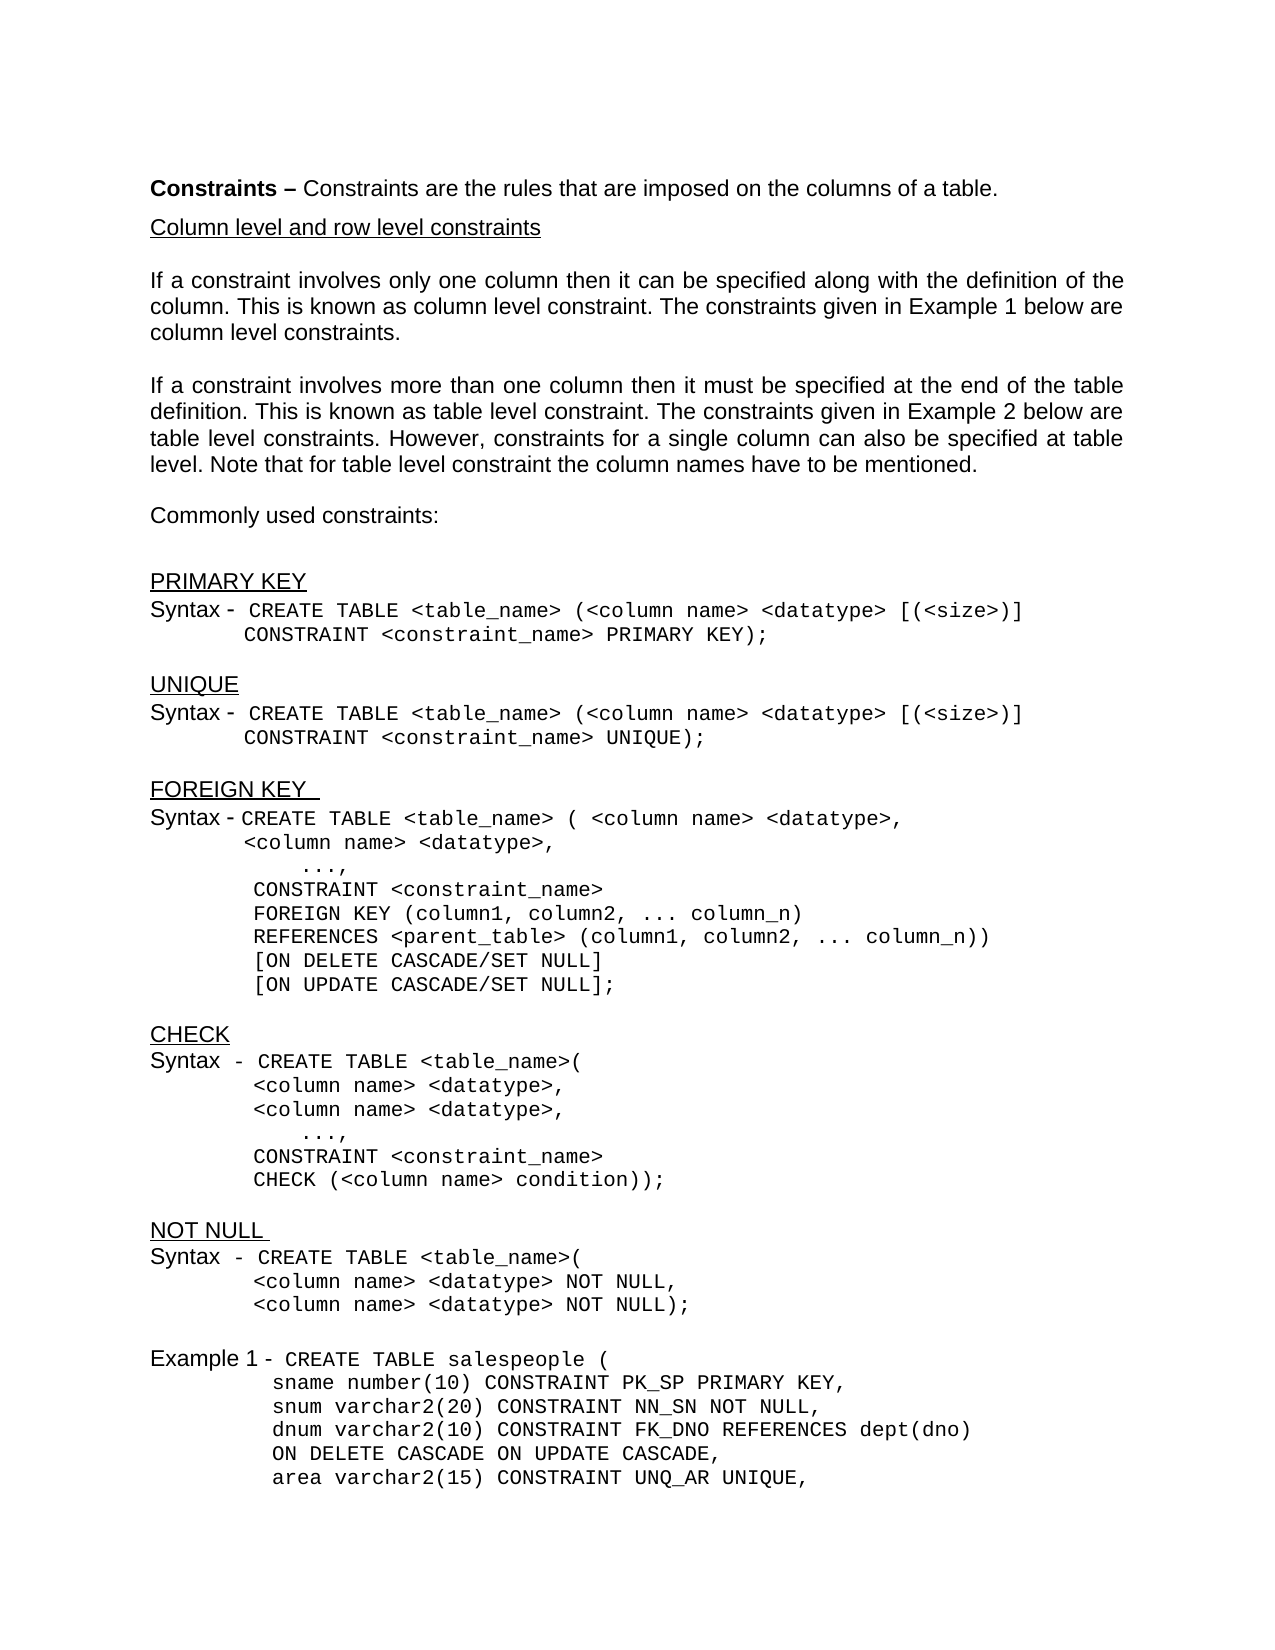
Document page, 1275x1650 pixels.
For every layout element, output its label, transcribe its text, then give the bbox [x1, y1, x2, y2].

list dnum varchar2(10) CONSTRAINT FK_DNO REFERENCES dept(dno) [129, 1419, 1125, 1443]
text Column level and row level constraints [150, 214, 1125, 240]
text <column name> <datatype> NOT NULL); [150, 1294, 1125, 1318]
text [ON UPDATE CASCADE/SET NULL]; [150, 973, 1125, 997]
list Syntax - CREATE TABLE <table_name> (<column name> <datatype> [(<size>)] CONSTRAINT <constraint_name> UNIQUE); [150, 697, 1125, 751]
text CONSTRAINT <constraint_name> [150, 879, 1125, 903]
list sname number(10) CONSTRAINT PK_SP PRIMARY KEY, [129, 1372, 1125, 1396]
list If a constraint involves more than one column then it must be specified at the end of the table definition. This is known as table level constraint. The constraints given in Example 2 below are table level constraints. However, constraints for a single column can also be specified at table level. Note that for table level constraint the column names have to be mentioned. [150, 372, 1125, 477]
list Syntax - CREATE TABLE <table_name> (<column name> <datatype> [(<size>)] CONSTRAINT <constraint_name> PRIMARY KEY); [150, 594, 1125, 647]
text FOREIGN KEY (column1, column2, ... column_n) [150, 903, 1125, 926]
text FOREIGN KEY [150, 776, 1125, 802]
list snum varchar2(20) CONSTRAINT NN_SN NOT NULL, [129, 1396, 1125, 1419]
text <column name> <datatype>, [150, 1075, 1125, 1098]
list ON DELETE CASCADE ON UPDATE CASCADE, [129, 1443, 1125, 1467]
list Example 1 - CREATE TABLE salespeople ( [150, 1344, 1125, 1372]
text Syntax - CREATE TABLE <table_name> ( <column name> <datatype>, <column name> <datatype>, [150, 802, 1125, 855]
text CONSTRAINT <constraint_name> [150, 1146, 1125, 1169]
text <column name> <datatype>, [150, 1098, 1125, 1122]
text Syntax - CREATE TABLE <table_name>( [150, 1243, 1125, 1271]
text REFERENCES <parent_table> (column1, column2, ... column_n)) [150, 926, 1125, 950]
text Syntax - CREATE TABLE <table_name>( [150, 1047, 1125, 1075]
text PRIMARY KEY [150, 568, 1125, 594]
text Constraints – Constraints are the rules that are imposed on the columns of a table. [150, 175, 1125, 201]
text ..., [150, 1122, 1125, 1146]
text [ON DELETE CASCADE/SET NULL] [150, 950, 1125, 973]
text CHECK [150, 1021, 1125, 1047]
text UNIQUE [150, 671, 1125, 697]
text ..., [150, 855, 1125, 879]
text Commonly used constraints: [150, 502, 1125, 529]
text CHECK (<column name> condition)); [150, 1169, 1125, 1193]
list area varchar2(15) CONSTRAINT UNQ_AR UNIQUE, [129, 1467, 1125, 1490]
list If a constraint involves only one column then it can be specified along with the definition of the column. This is known as column level constraint. The constraints given in Example 1 below are column level constraints. [150, 267, 1125, 346]
text NOT NULL [150, 1217, 1125, 1243]
text <column name> <datatype> NOT NULL, [150, 1271, 1125, 1294]
